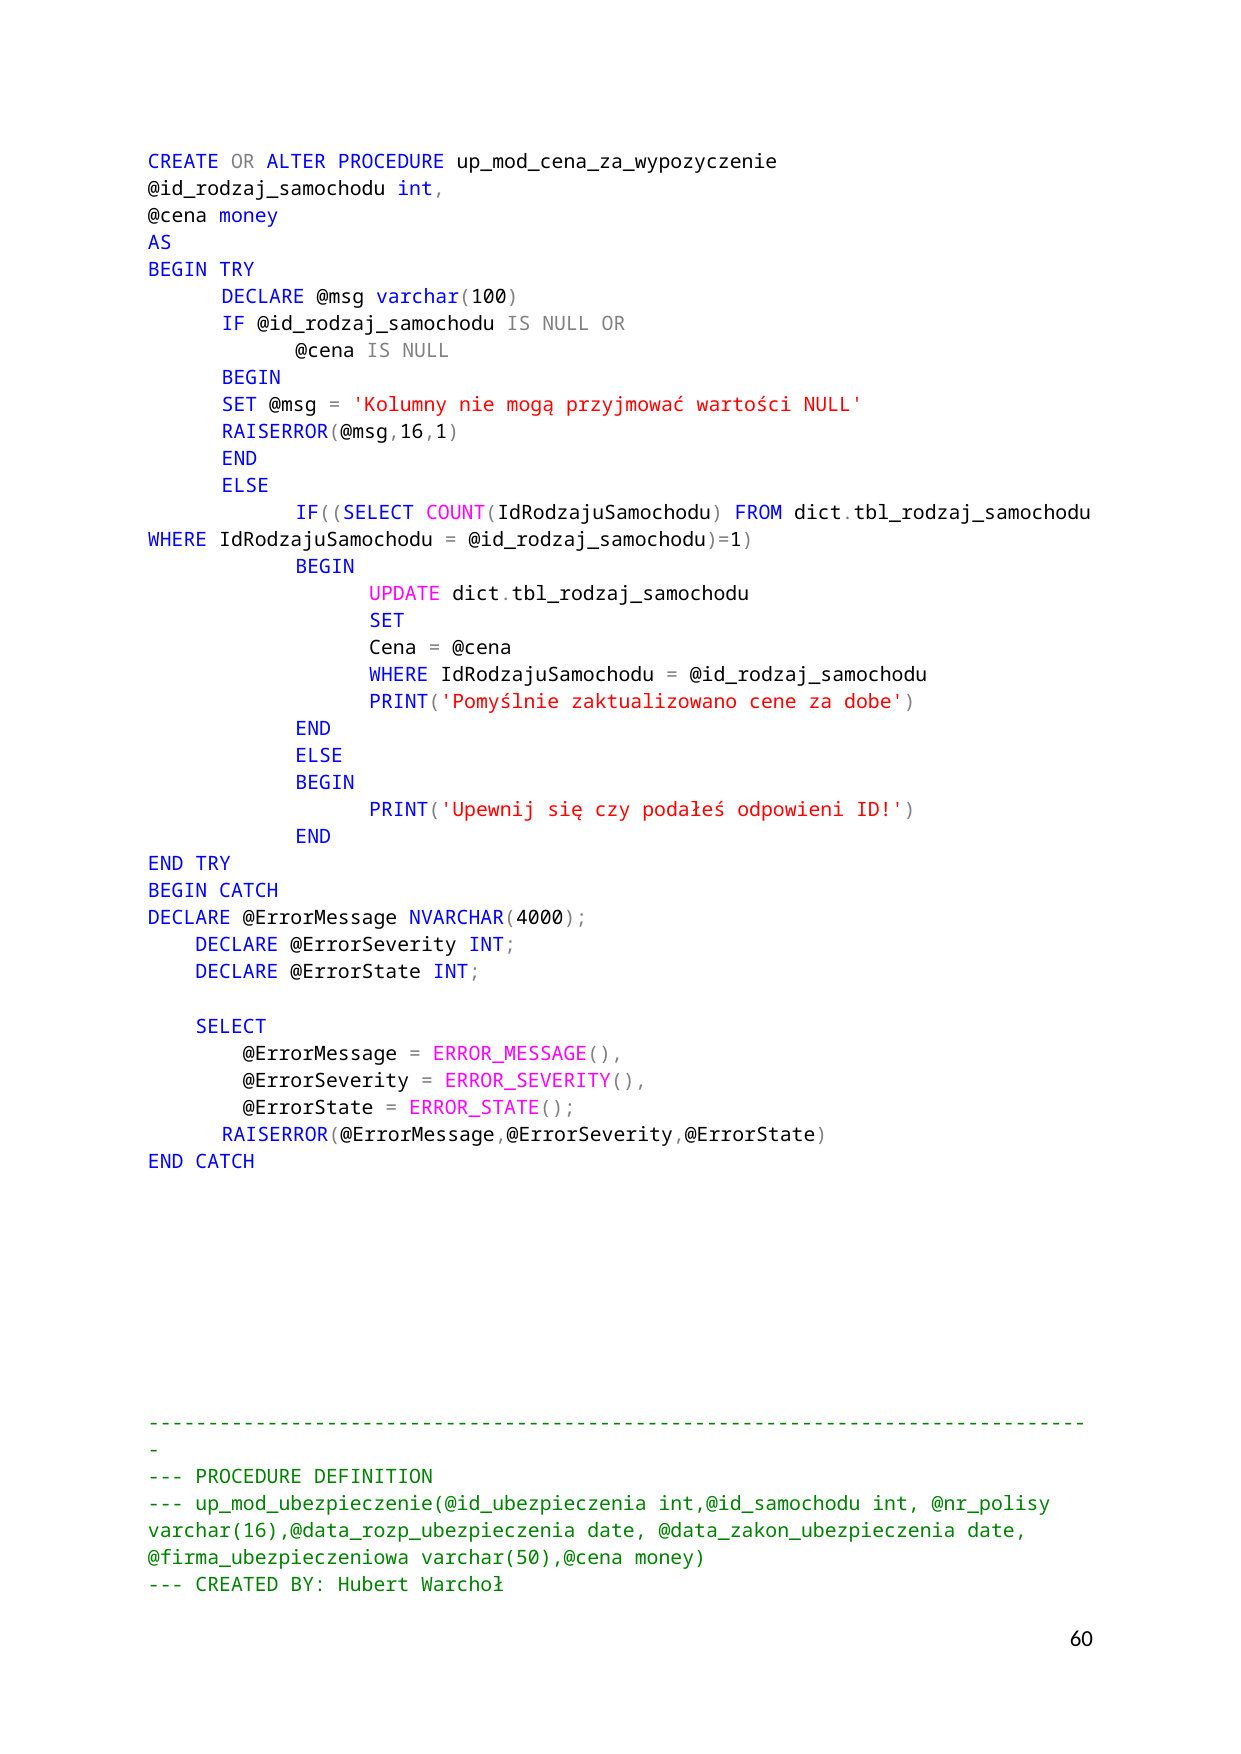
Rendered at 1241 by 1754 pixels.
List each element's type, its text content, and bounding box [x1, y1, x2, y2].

text DECLARE @msg varchar(100) [148, 282, 1093, 309]
text RAISERROR(@ErrorMessage,@ErrorSeverity,@ErrorState) [148, 1120, 1093, 1147]
text @ErrorSeverity = ERROR_SEVERITY(), [148, 1066, 1093, 1093]
text ELSE [148, 741, 1093, 768]
text @cena money [148, 202, 1093, 228]
text SET @msg = 'Kolumny nie mogą przyjmować wartości NULL' [148, 390, 1093, 417]
text BEGIN CATCH [148, 876, 1093, 903]
text -------------------------------------------------------------------------------- [148, 1408, 1093, 1462]
text SET [148, 606, 1093, 633]
text BEGIN [148, 363, 1093, 390]
text --- CREATED BY: Hubert Warchoł [148, 1570, 1093, 1597]
text PRINT('Pomyślnie zaktualizowano cene za dobe') [148, 687, 1093, 714]
text END CATCH [148, 1147, 1093, 1174]
text CREATE OR ALTER PROCEDURE up_mod_cena_za_wypozyczenie [148, 148, 1093, 174]
text @cena IS NULL [148, 336, 1093, 363]
text BEGIN TRY [148, 256, 1093, 282]
text --- up_mod_ubezpieczenie(@id_ubezpieczenia int,@id_samochodu int, @nr_polisy varchar(16),@data_rozp_ubezpieczenia date, @data_zakon_ubezpieczenia date, @firma_ubezpieczeniowa varchar(50),@cena money) [148, 1489, 1093, 1570]
text Cena = @cena [148, 633, 1093, 660]
text DECLARE @ErrorSeverity INT; [148, 930, 1093, 957]
text IF((SELECT COUNT(IdRodzajuSamochodu) FROM dict.tbl_rodzaj_samochodu WHERE IdRodzajuSamochodu = @id_rodzaj_samochodu)=1) [148, 498, 1093, 552]
text RAISERROR(@msg,16,1) [148, 417, 1093, 444]
text @ErrorState = ERROR_STATE(); [148, 1093, 1093, 1120]
text DECLARE @ErrorMessage NVARCHAR(4000); [148, 903, 1093, 930]
text ELSE [148, 471, 1093, 498]
text END [148, 444, 1093, 471]
text IF @id_rodzaj_samochodu IS NULL OR [148, 309, 1093, 336]
text DECLARE @ErrorState INT; [148, 957, 1093, 984]
text END [148, 714, 1093, 741]
text @ErrorMessage = ERROR_MESSAGE(), [148, 1039, 1093, 1066]
text BEGIN [148, 552, 1093, 579]
text BEGIN [148, 768, 1093, 795]
text SELECT [148, 1012, 1093, 1039]
text @id_rodzaj_samochodu int, [148, 174, 1093, 202]
text END [148, 822, 1093, 849]
text UPDATE dict.tbl_rodzaj_samochodu [148, 579, 1093, 606]
text PRINT('Upewnij się czy podałeś odpowieni ID!') [148, 795, 1093, 822]
text AS [148, 228, 1093, 256]
text WHERE IdRodzajuSamochodu = @id_rodzaj_samochodu [148, 660, 1093, 687]
text --- PROCEDURE DEFINITION [148, 1462, 1093, 1489]
text END TRY [148, 849, 1093, 876]
